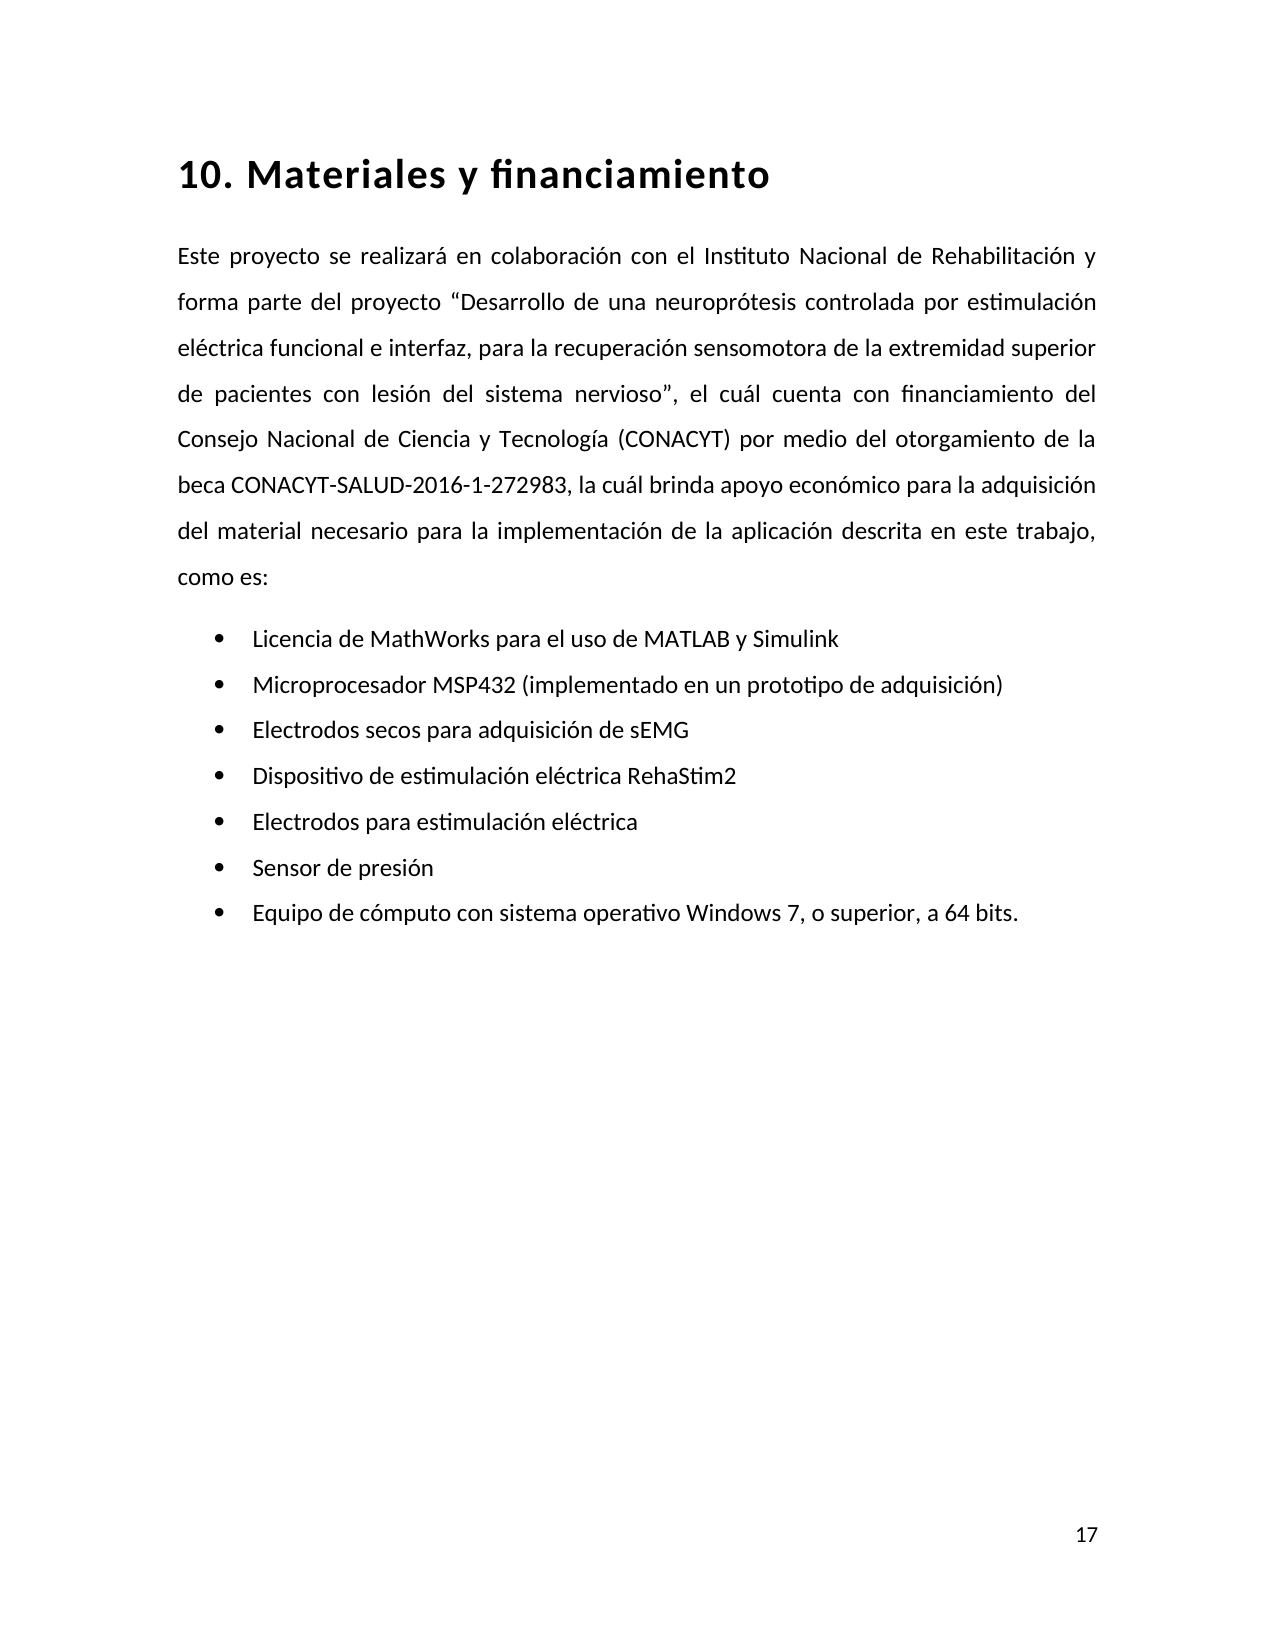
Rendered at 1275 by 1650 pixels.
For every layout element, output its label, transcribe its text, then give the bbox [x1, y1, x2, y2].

text Este proyecto se realizará en colaboración con el Instituto Nacional de Rehabilitación y forma parte del proyecto “Desarrollo de una neuroprótesis controlada por estimulación eléctrica funcional e interfaz, para la recuperación sensomotora de la extremidad superior de pacientes con lesión del sistema nervioso”, el cuál cuenta con financiamiento del Consejo Nacional de Ciencia y Tecnología (CONACYT) por medio del otorgamiento de la beca CONACYT-SALUD-2016-1-272983, la cuál brinda apoyo económico para la adquisición del material necesario para la implementación de la aplicación descrita en este trabajo, como es: [177, 241, 1098, 591]
list Sensor de presión [215, 852, 1098, 882]
list Electrodos para estimulación eléctrica [215, 806, 1098, 836]
list Dispositivo de estimulación eléctrica RehaStim2 [215, 760, 1098, 791]
list Electrodos secos para adquisición de sEMG [215, 714, 1098, 745]
subtitle 10. Materiales y financiamiento [177, 148, 1098, 198]
list Licencia de MathWorks para el uso de MATLAB y Simulink [215, 623, 1098, 653]
list Microprocesador MSP432 (implementado en un prototipo de adquisición) [215, 669, 1098, 699]
list Equipo de cómputo con sistema operativo Windows 7, o superior, a 64 bits. [215, 897, 1098, 928]
